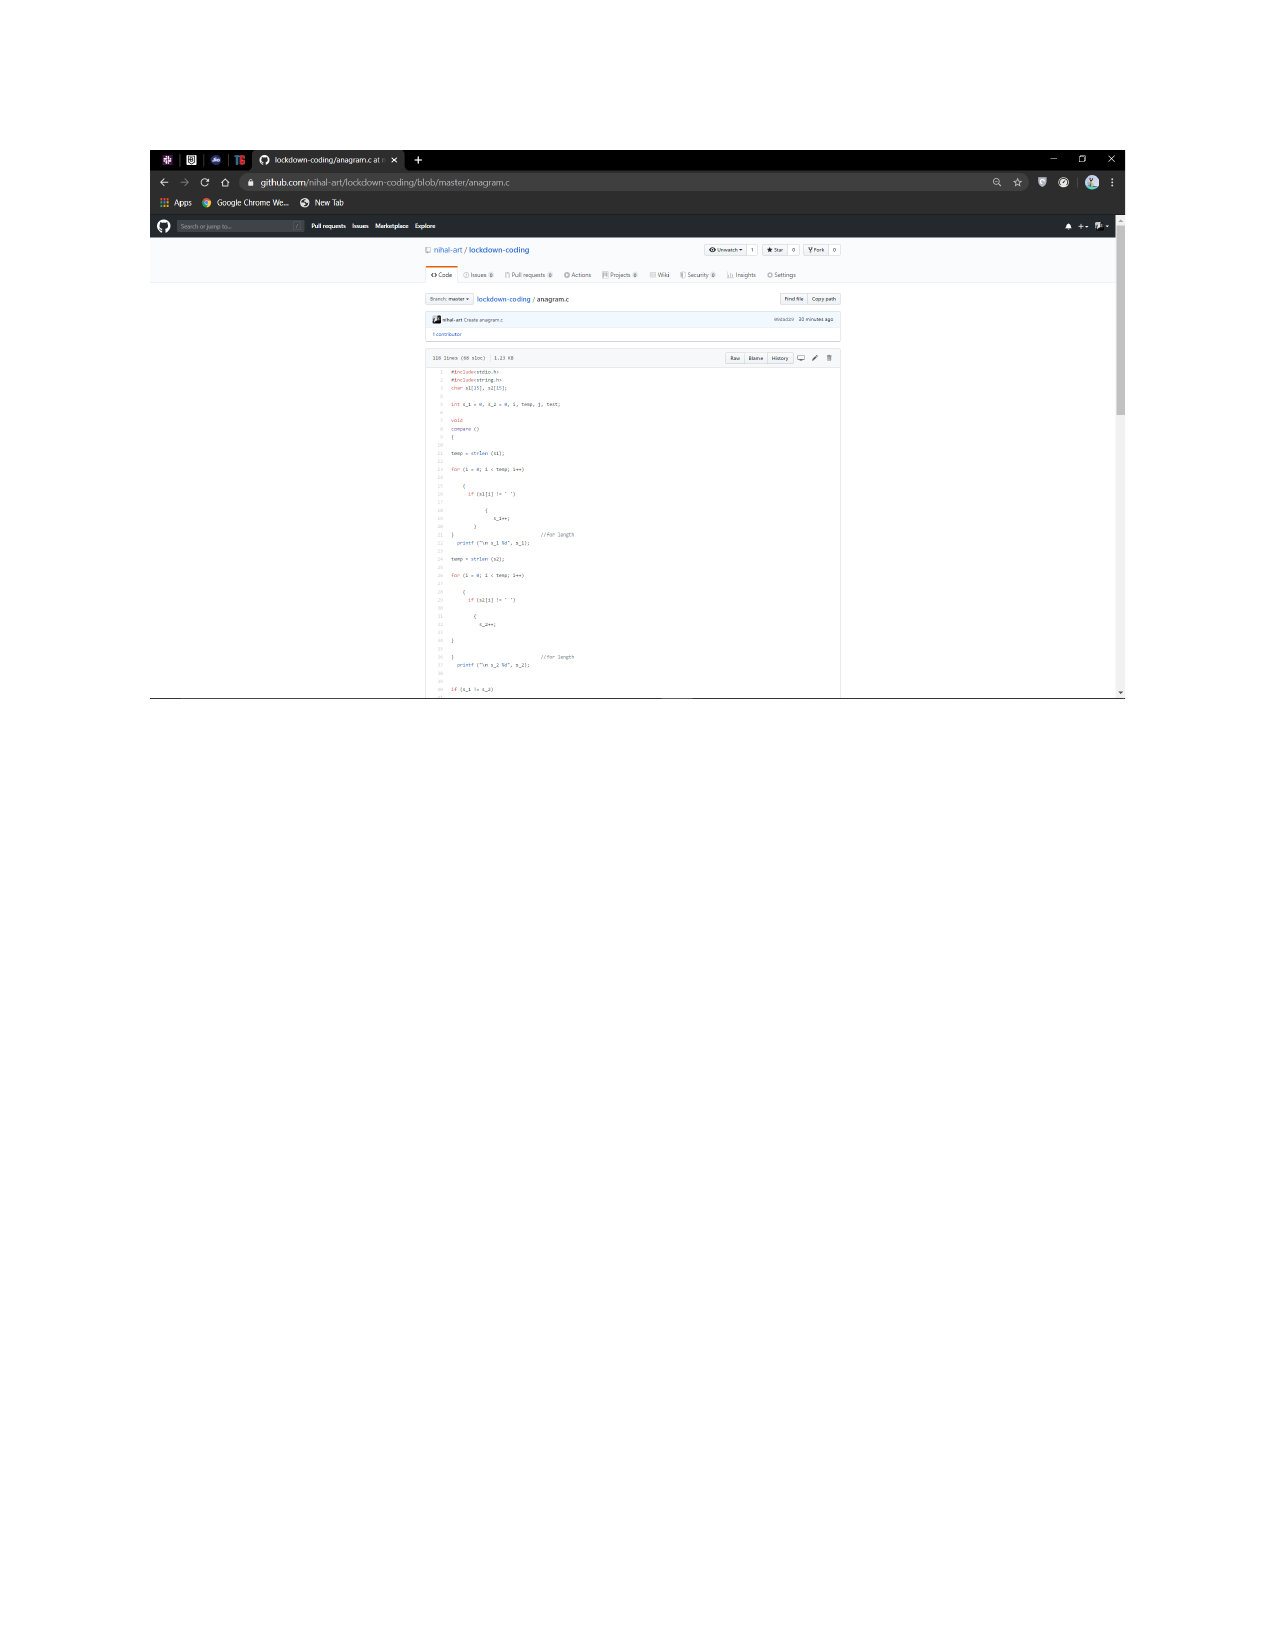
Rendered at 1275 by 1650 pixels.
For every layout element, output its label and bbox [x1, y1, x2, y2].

picture [150, 150, 1125, 699]
